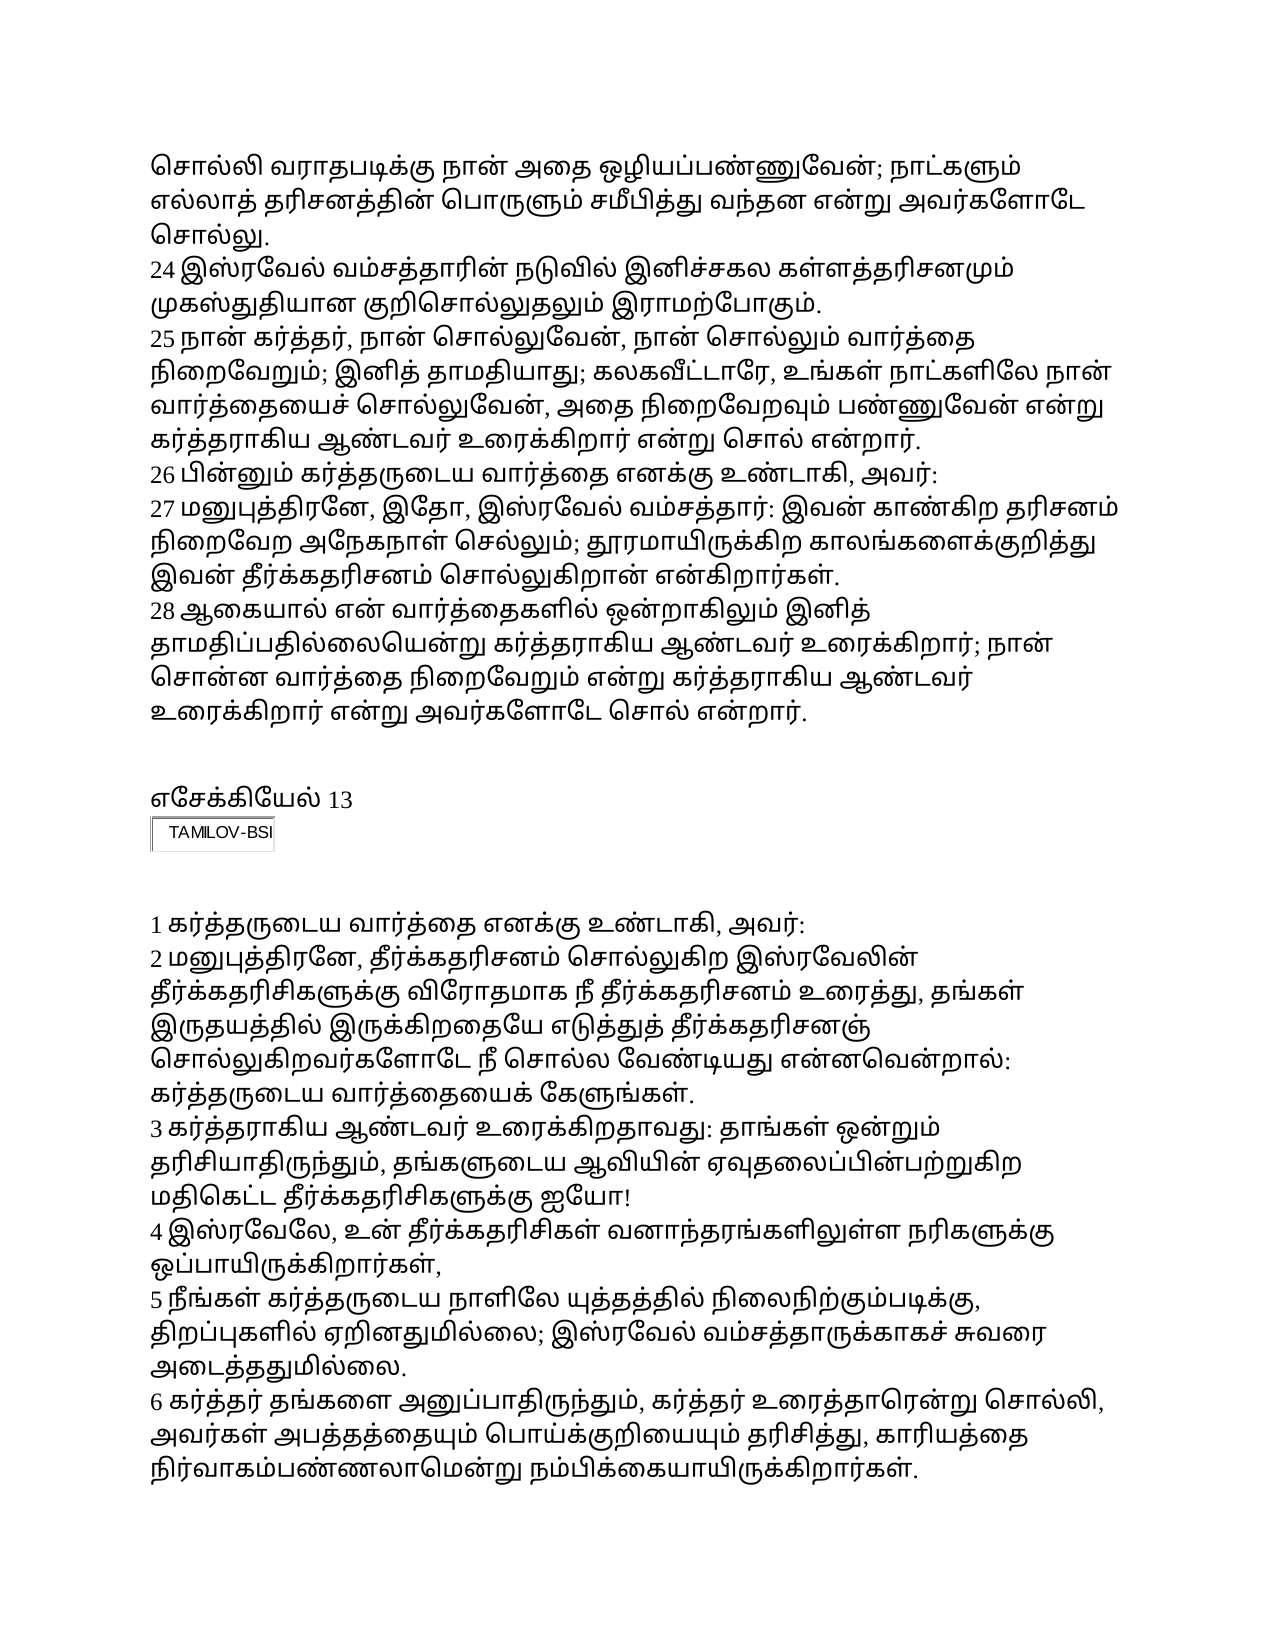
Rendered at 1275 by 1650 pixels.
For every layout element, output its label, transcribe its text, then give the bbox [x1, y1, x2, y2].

text 3கர்த்தராகிய ஆண்டவர் உரைக்கிறதாவது: தாங்கள் ஒன்றும் தரிசியாதிருந்தும், தங்களுடைய ஆவியின் ஏவுதலைப்பின்பற்றுகிற மதிகெட்ட தீர்க்கதரிசிகளுக்கு ஐயோ! [150, 1111, 1125, 1213]
text 27மனுபுத்திரனே, இதோ, இஸ்ரவேல் வம்சத்தார்: இவன் காண்கிற தரிசனம் நிறைவேற அநேகநாள் செல்லும்; தூரமாயிருக்கிற காலங்களைக்குறித்து இவன் தீர்க்கதரிசனம் சொல்லுகிறான் என்கிறார்கள். [150, 491, 1125, 593]
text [150, 150, 1125, 252]
text 25நான் கர்த்தர், நான் சொல்லுவேன், நான் சொல்லும் வார்த்தை நிறைவேறும்; இனித் தாமதியாது; கலகவீட்டாரே, உங்கள் நாட்களிலே நான் வார்த்தையைச் சொல்லுவேன், அதை நிறைவேறவும் பண்ணுவேன் என்று கர்த்தராகிய ஆண்டவர் உரைக்கிறார் என்று சொல் என்றார். [150, 320, 1125, 457]
text 4இஸ்ரவேலே, உன் தீர்க்கதரிசிகள் வனாந்தரங்களிலுள்ள நரிகளுக்கு ஒப்பாயிருக்கிறார்கள், [150, 1213, 1125, 1281]
text 28ஆகையால் என் வார்த்தைகளில் ஒன்றாகிலும் இனித் தாமதிப்பதில்லையென்று கர்த்தராகிய ஆண்டவர் உரைக்கிறார்; நான் சொன்ன வார்த்தை நிறைவேறும் என்று கர்த்தராகிய ஆண்டவர் உரைக்கிறார் என்று அவர்களோடே சொல் என்றார். [150, 593, 1125, 729]
text 2மனுபுத்திரனே, தீர்க்கதரிசனம் சொல்லுகிற இஸ்ரவேலின் தீர்க்கதரிசிகளுக்கு விரோதமாக நீ தீர்க்கதரிசனம் உரைத்து, தங்கள் இருதயத்தில் இருக்கிறதையே எடுத்துத் தீர்க்கதரிசனஞ் சொல்லுகிறவர்களோடே நீ சொல்ல வேண்டியது என்னவென்றால்: கர்த்தருடைய வார்த்தையைக் கேளுங்கள். [150, 941, 1125, 1111]
text 5நீங்கள் கர்த்தருடைய நாளிலே யுத்தத்தில் நிலைநிற்கும்படிக்கு, திறப்புகளில் ஏறினதுமில்லை; இஸ்ரவேல் வம்சத்தாருக்காகச் சுவரை அடைத்ததுமில்லை. [150, 1281, 1125, 1384]
text 6 கர்த்தர் தங்களை அனுப்பாதிருந்தும், கர்த்தர் உரைத்தாரென்று சொல்லி, அவர்கள் அபத்தத்தையும் பொய்க்குறியையும் தரிசித்து, காரியத்தை நிர்வாகம்பண்ணலாமென்று நம்பிக்கையாயிருக்கிறார்கள். [150, 1384, 1125, 1486]
text எசேக்கியேல் 13 [150, 782, 1125, 816]
text 26பின்னும் கர்த்தருடைய வார்த்தை எனக்கு உண்டாகி, அவர்: [150, 457, 1125, 491]
text 24இஸ்ரவேல் வம்சத்தாரின் நடுவில் இனிச்சகல கள்ளத்தரிசனமும் முகஸ்துதியான குறிசொல்லுதலும் இராமற்போகும். [150, 252, 1125, 320]
text 1கர்த்தருடைய வார்த்தை எனக்கு உண்டாகி, அவர்: [150, 907, 1125, 941]
